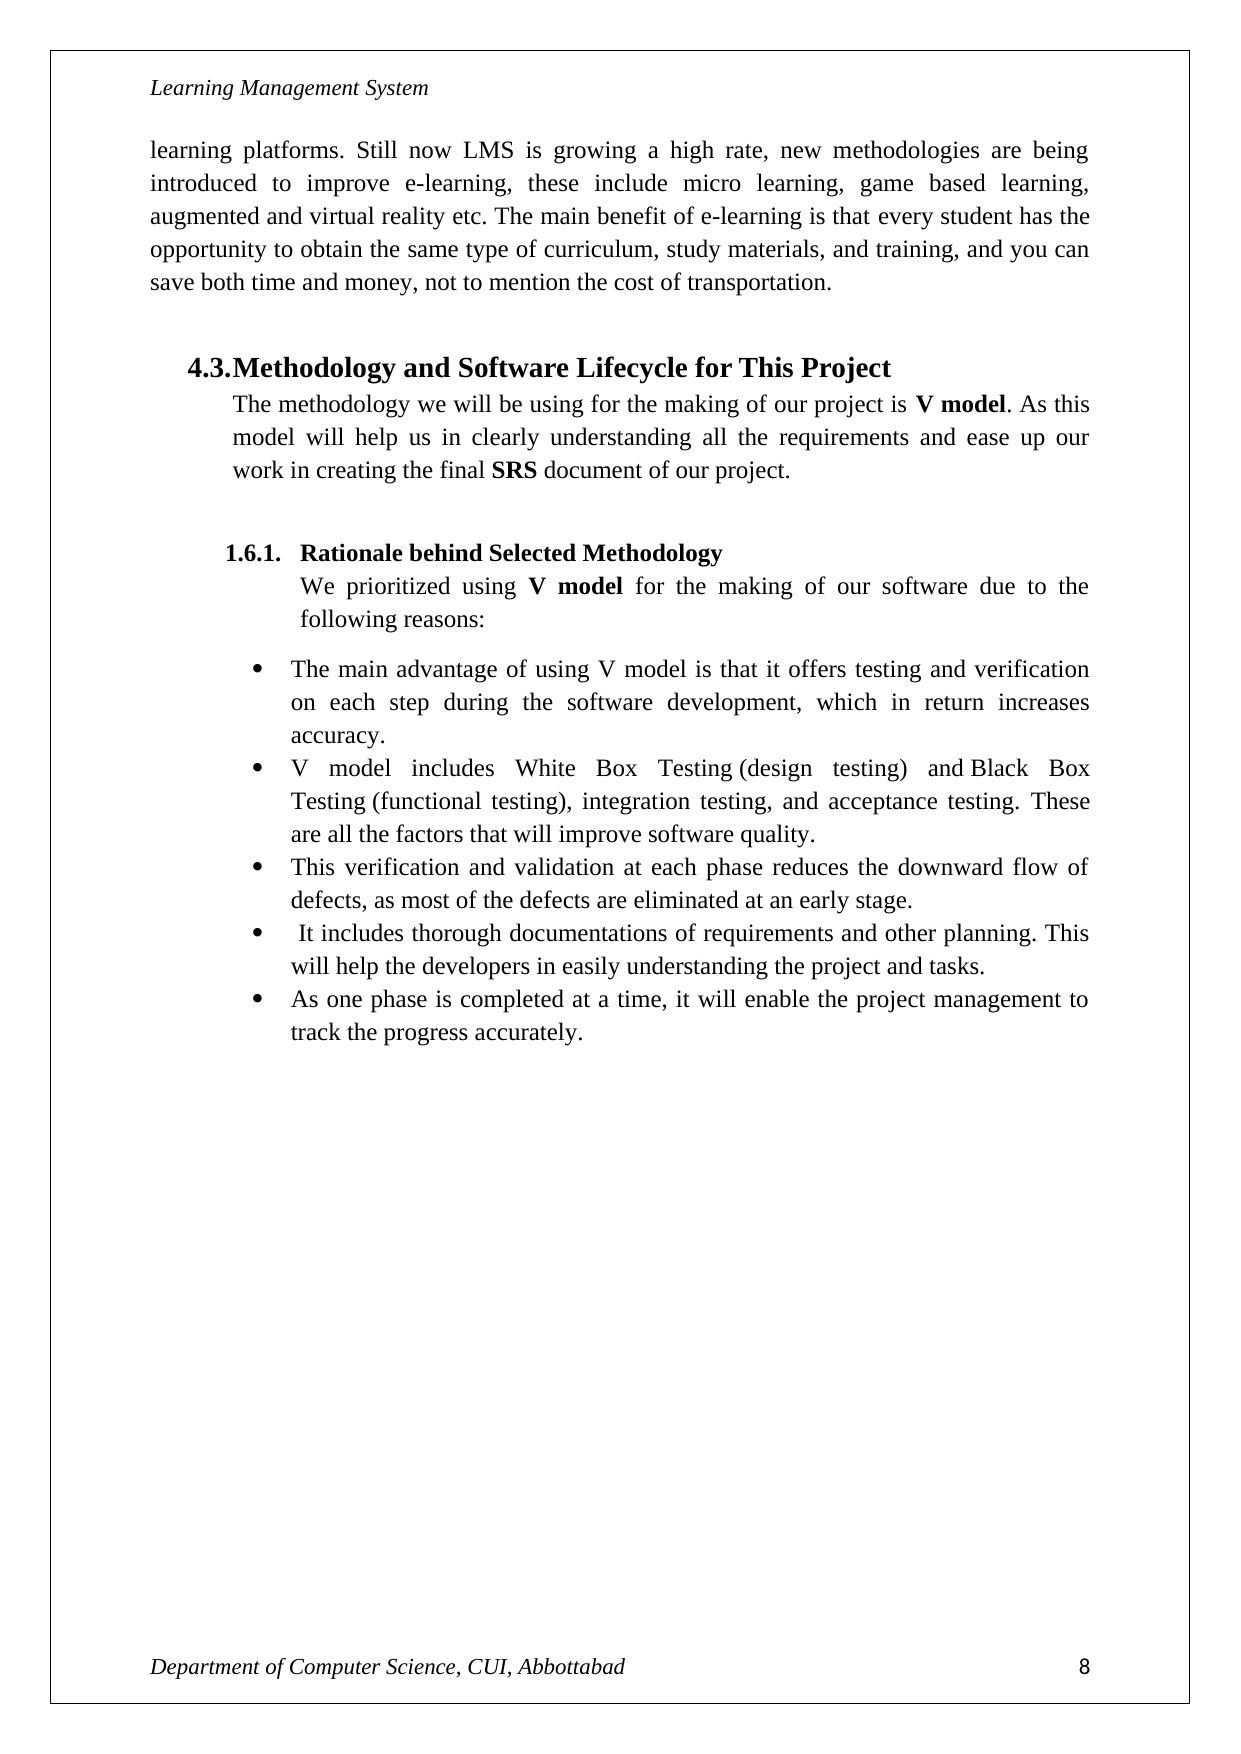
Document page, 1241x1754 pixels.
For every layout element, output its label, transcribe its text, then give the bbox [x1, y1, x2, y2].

list Methodology and Software Lifecycle for This Project [187, 350, 1090, 384]
text We prioritized using V model for the making of our software due to the following reasons: [300, 571, 1090, 633]
list It includes thorough documentations of requirements and other planning. This will help the developers in easily understanding the project and tasks. [253, 918, 1090, 979]
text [150, 135, 1090, 234]
list Rationale behind Selected Methodology [225, 538, 1090, 567]
list The main advantage of using V model is that it offers testing and verification on each step during the software development, which in return increases accuracy. [253, 654, 1090, 748]
list V model includes White Box Testing (design testing) and Black Box Testing (functional testing), integration testing, and acceptance testing. These are all the factors that will improve software quality. [253, 753, 1090, 847]
list As one phase is completed at a time, it will enable the project management to track the progress accurately. [253, 984, 1090, 1046]
list This verification and validation at each phase reduces the downward flow of defects, as most of the defects are eliminated at an early stage. [253, 852, 1090, 913]
text The methodology we will be using for the making of our project is V model. As this model will help us in clearly understanding all the requirements and ease up our work in creating the final SRS document of our project. [232, 389, 1090, 484]
